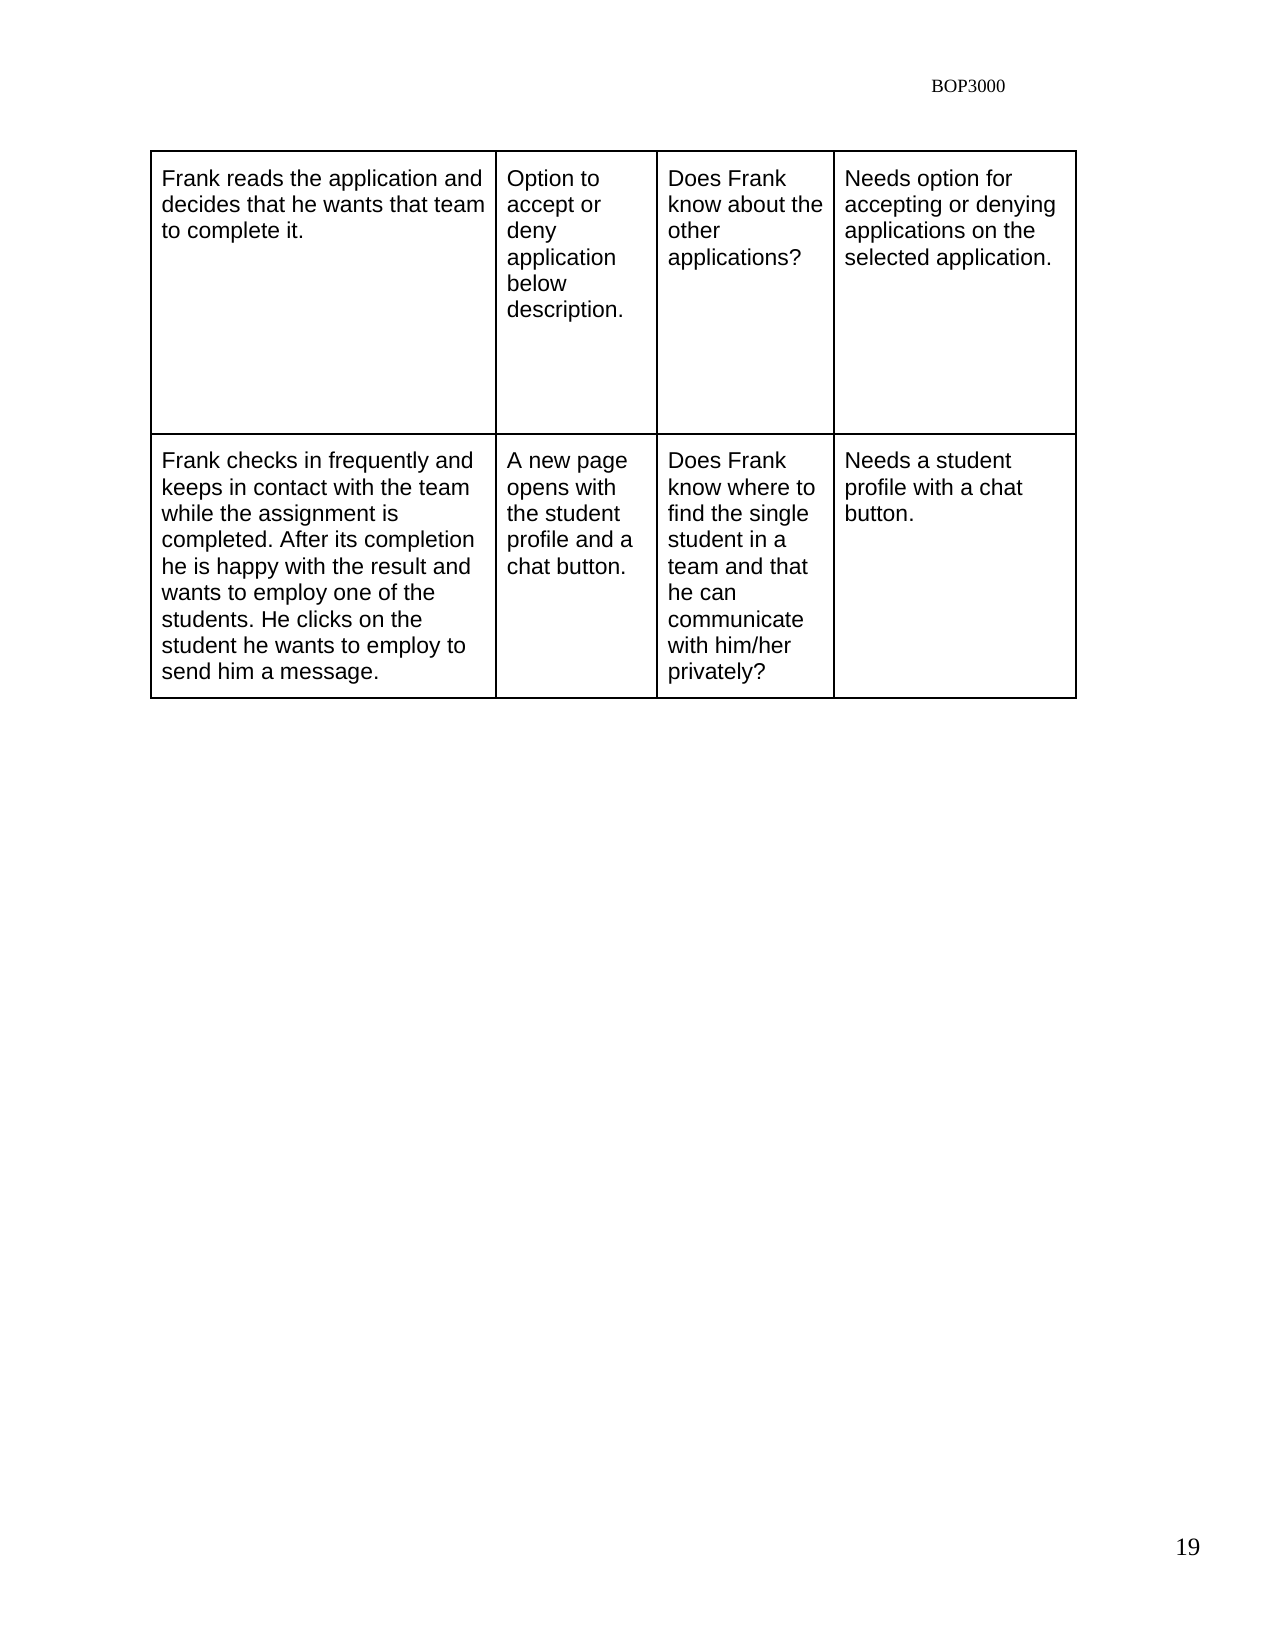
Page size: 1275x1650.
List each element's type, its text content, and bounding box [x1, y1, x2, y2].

table_cell Frank checks in frequently and keeps in contact with the team while the assignment is completed. After its completion he is happy with the result and wants to employ one of the students. He clicks on the student he wants to employ to send him a message. [152, 435, 495, 697]
table_cell Does Frank know about the other applications? [658, 152, 833, 433]
table_cell Needs option for accepting or denying applications on the selected application. [835, 152, 1075, 433]
table_cell Option to accept or deny application below description. [497, 152, 656, 433]
table_cell Needs a student profile with a chat button. [835, 435, 1075, 697]
table_cell Frank reads the application and decides that he wants that team to complete it. [152, 152, 495, 433]
table_cell Does Frank know where to find the single student in a team and that he can communicate with him/her privately? [658, 435, 833, 697]
table_cell A new page opens with the student profile and a chat button. [497, 435, 656, 697]
